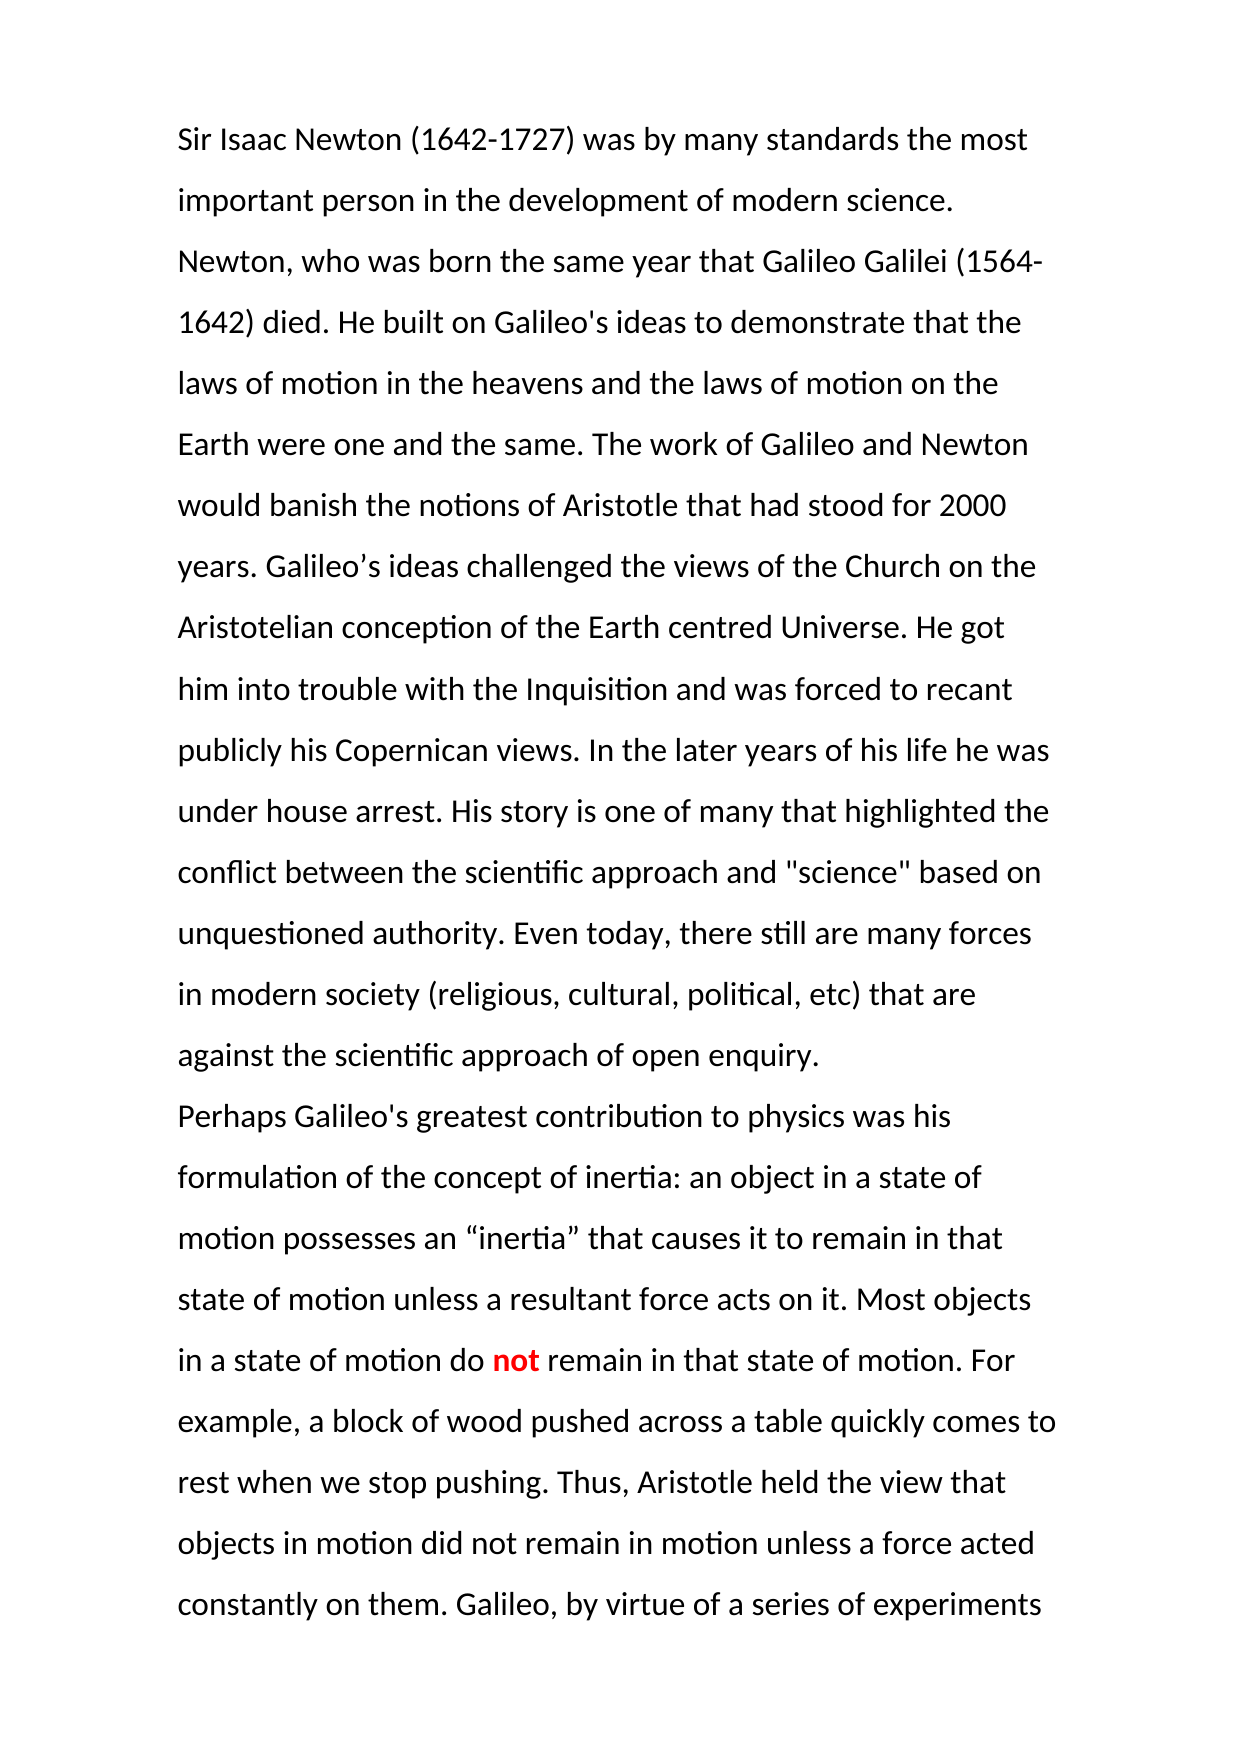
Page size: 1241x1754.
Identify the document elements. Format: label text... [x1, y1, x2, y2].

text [177, 1095, 1063, 1624]
text Sir Isaac Newton (1642-1727) was by many standards the most important person in the development of modern science. Newton, who was born the same year that Galileo Galilei (1564-1642) died. He built on Galileo's ideas to demonstrate that the laws of motion in the heavens and the laws of motion on the Earth were one and the same. The work of Galileo and Newton would banish the notions of Aristotle that had stood for 2000 years. Galileo’s ideas challenged the views of the Church on the Aristotelian conception of the Earth centred Universe. He got him into trouble with the Inquisition and was forced to recant publicly his Copernican views. In the later years of his life he was under house arrest. His story is one of many that highlighted the conflict between the scientific approach and "science" based on unquestioned authority. Even today, there still are many forces in modern society (religious, cultural, political, etc) that are against the scientific approach of open enquiry. [177, 118, 1063, 1074]
